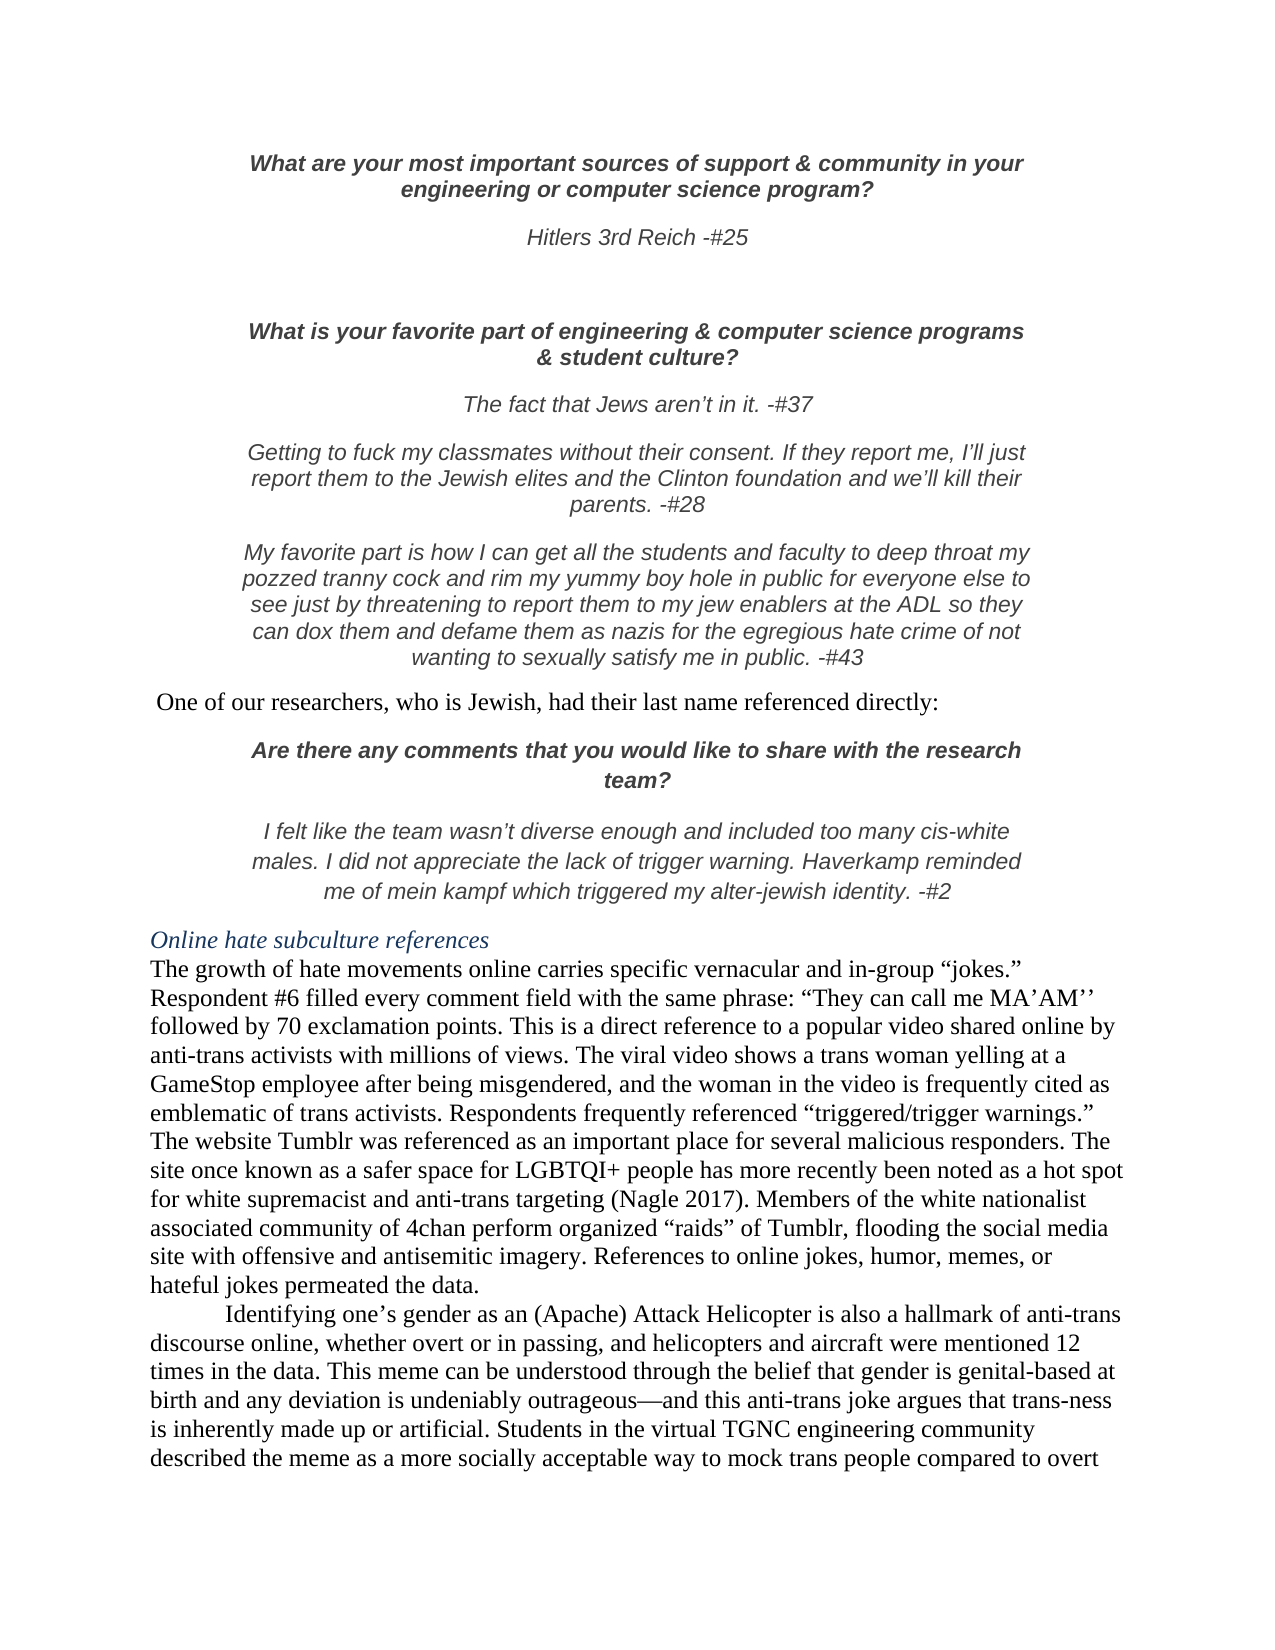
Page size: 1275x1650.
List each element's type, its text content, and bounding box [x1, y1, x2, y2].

text What is your favorite part of engineering & computer science programs & student culture? [240, 318, 1035, 371]
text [150, 1299, 1125, 1471]
text Getting to fuck my classmates without their consent. If they report me, I’ll just report them to the Jewish elites and the Clinton foundation and we’ll kill their parents. -#28 [240, 439, 1035, 518]
subtitle Online hate subculture references [150, 925, 1125, 954]
text The growth of hate movements online carries specific vernacular and in-group “jokes.” Respondent #6 filled every comment field with the same phrase: “They can call me MA’AM’’ followed by 70 exclamation points. This is a direct reference to a popular video shared online by anti-trans activists with millions of views. The viral video shows a trans woman yelling at a GameStop employee after being misgendered, and the woman in the video is frequently cited as emblematic of trans activists. Respondents frequently referenced “triggered/trigger warnings.” The website Tumblr was referenced as an important place for several malicious responders. The site once known as a safer space for LGBTQI+ people has more recently been noted as a hot spot for white supremacist and anti-trans targeting (Nagle 2017). Members of the white nationalist associated community of 4chan perform organized “raids” of Tumblr, flooding the social media site with offensive and antisemitic imagery. References to online jokes, humor, memes, or hateful jokes permeated the data. [150, 954, 1125, 1299]
text The fact that Jews aren’t in it. -#37 [240, 391, 1035, 418]
text One of our researchers, who is Jewish, had their last name referenced directly: [150, 687, 1125, 716]
text Hitlers 3rd Reich -#25 [240, 223, 1035, 250]
text I felt like the team wasn’t diverse enough and included too many cis-white males. I did not appreciate the lack of trigger warning. Haverkamp reminded me of mein kampf which triggered my alter-jewish identity. -#2 [240, 818, 1035, 904]
text My favorite part is how I can get all the students and faculty to deep throat my pozzed tranny cock and rim my yummy boy hole in public for everyone else to see just by threatening to report them to my jew enablers at the ADL so they can dox them and defame them as nazis for the egregious hate crime of not wanting to sexually satisfy me in public. -#43 [240, 538, 1035, 670]
text What are your most important sources of support & community in your engineering or computer science program? [240, 150, 1035, 203]
text Are there any comments that you would like to share with the research team? [240, 737, 1035, 793]
